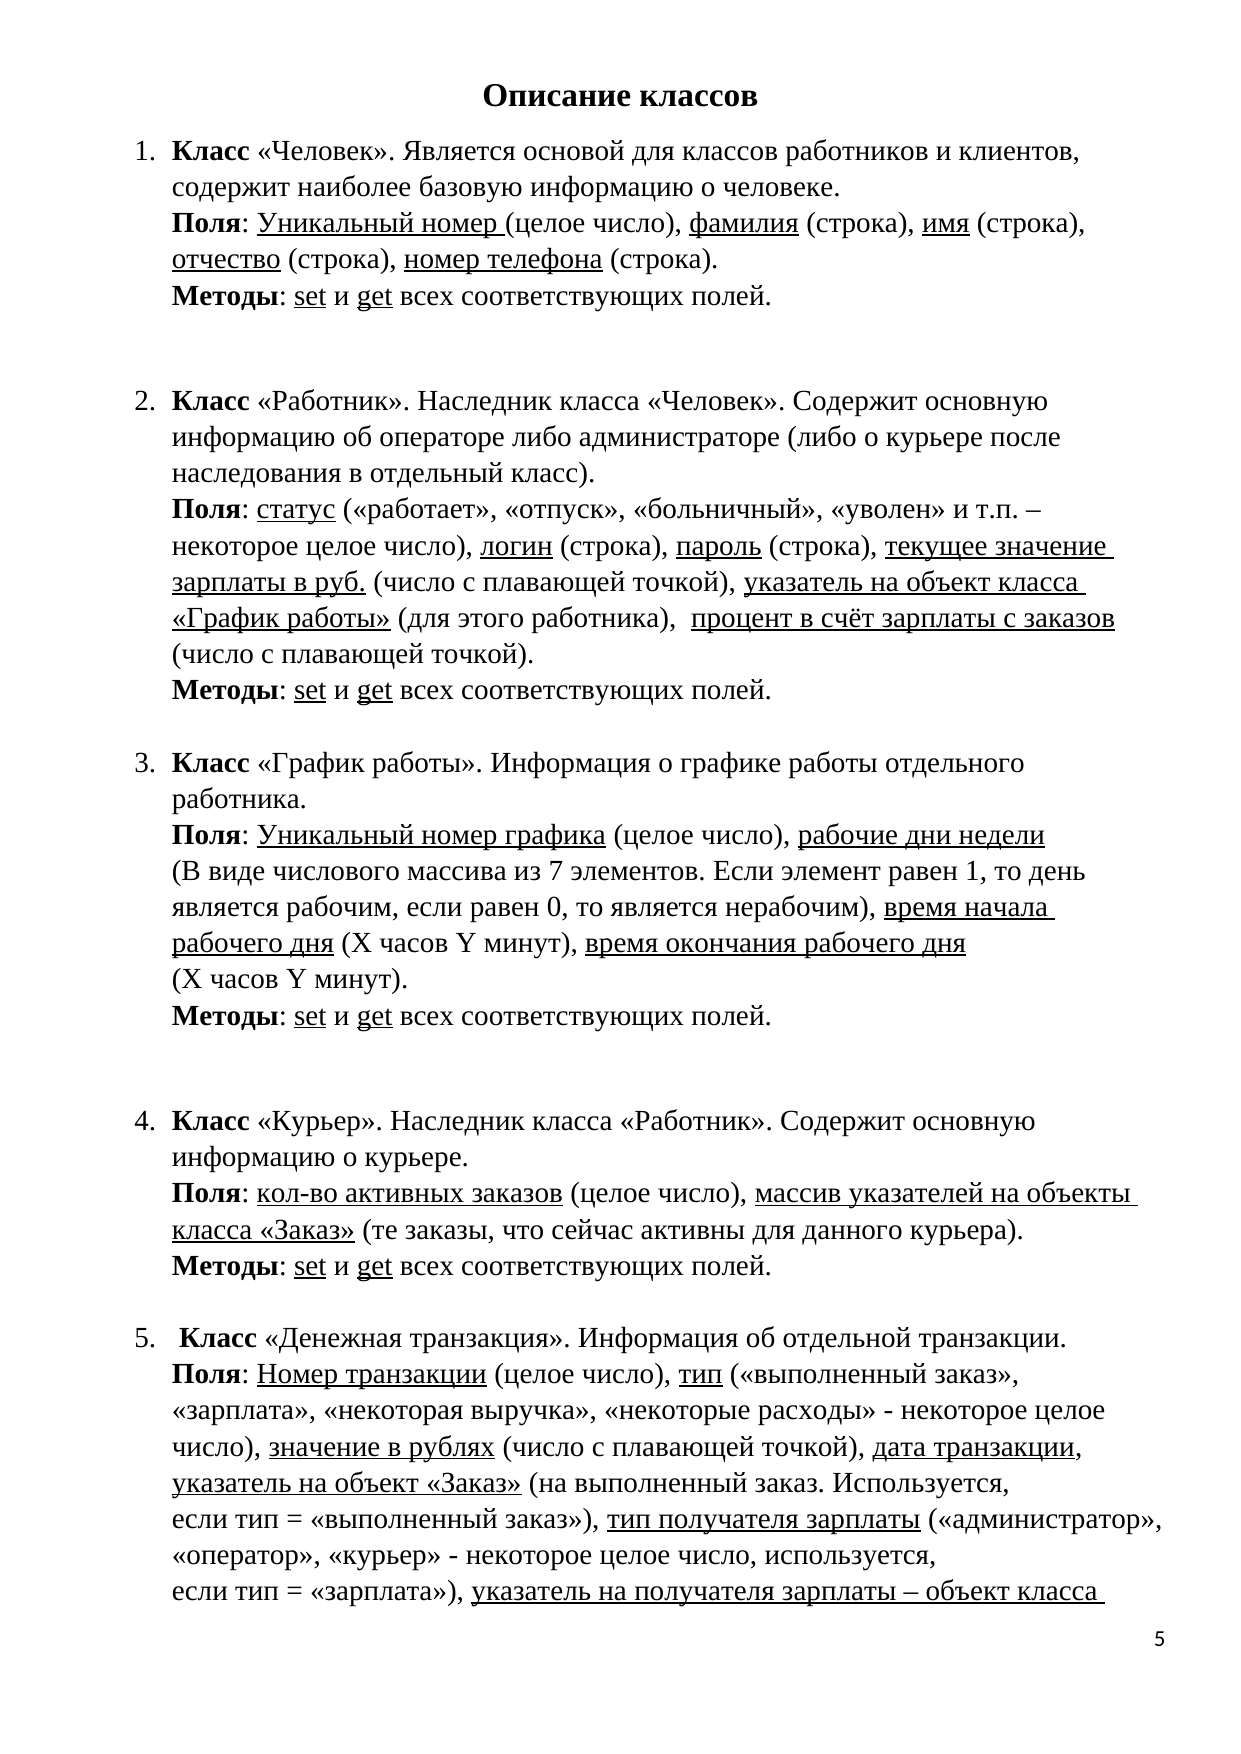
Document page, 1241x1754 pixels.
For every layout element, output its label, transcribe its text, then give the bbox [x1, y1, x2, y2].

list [134, 1320, 1165, 1607]
list Класс «Человек». Является основой для классов работников и клиентов, содержит наиболее базовую информацию о человеке. Поля: Уникальный номер (целое число), фамилия (строка), имя (строка), отчество (строка), номер телефона (строка). Методы: set и get всех соответствующих полей. [134, 133, 1165, 311]
list Класс «Работник». Наследник класса «Человек». Содержит основную информацию об операторе либо администраторе (либо о курьере после наследования в отдельный класс). Поля: статус («работает», «отпуск», «больничный», «уволен» и т.п. – некоторое целое число), логин (строка), пароль (строка), текущее значение зарплаты в руб. (число с плавающей точкой), указатель на объект класса «График работы» (для этого работника), процент в счёт зарплаты с заказов (число с плавающей точкой). Методы: set и get всех соответствующих полей. [134, 383, 1165, 706]
list Класс «График работы». Информация о графике работы отдельного работника. Поля: Уникальный номер графика (целое число), рабочие дни недели (В виде числового массива из 7 элементов. Если элемент равен 1, то день является рабочим, если равен 0, то является нерабочим), время начала рабочего дня (X часов Y минут), время окончания рабочего дня (X часов Y минут). Методы: set и get всех соответствующих полей. [134, 745, 1165, 1031]
list Класс «Курьер». Наследник класса «Работник». Содержит основную информацию о курьере. Поля: кол-во активных заказов (целое число), массив указателей на объекты класса «Заказ» (те заказы, что сейчас активны для данного курьера). Методы: set и get всех соответствующих полей. [134, 1103, 1165, 1281]
text Описание классов [75, 75, 1165, 113]
